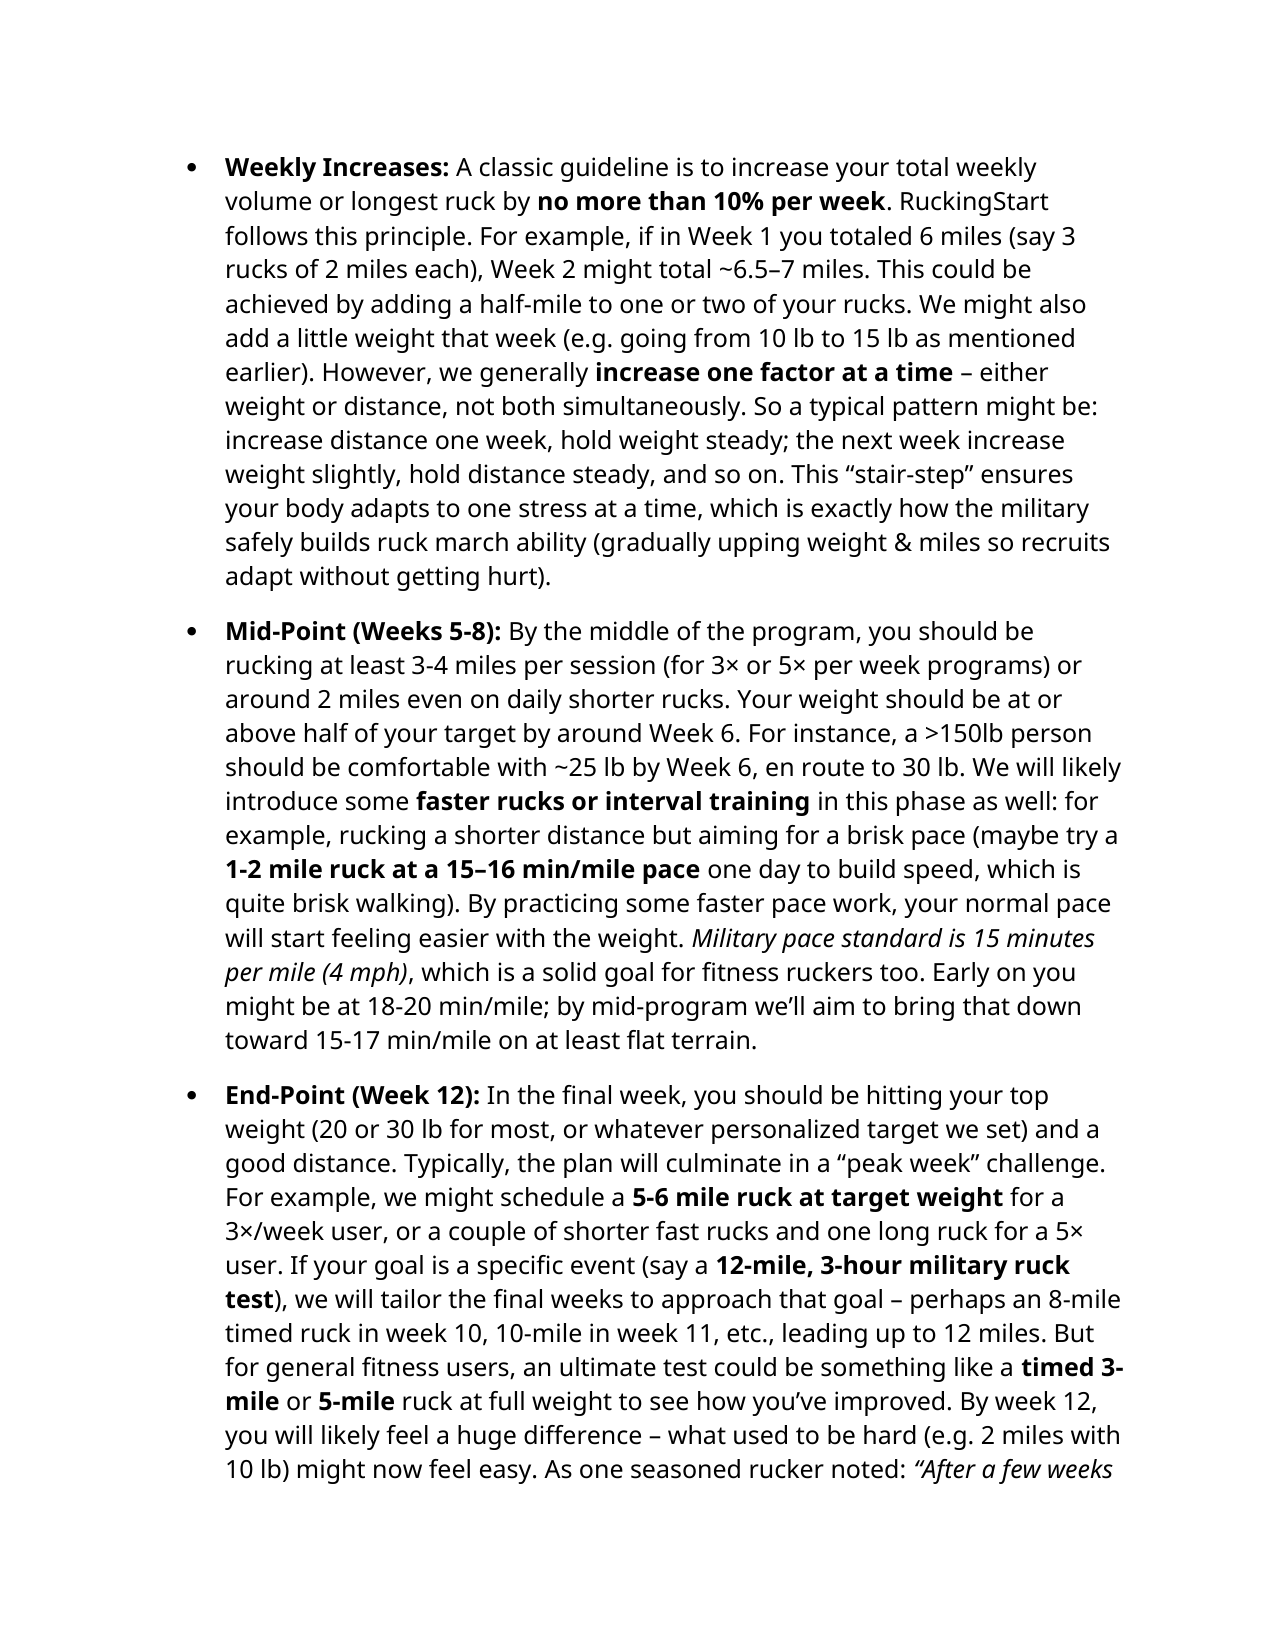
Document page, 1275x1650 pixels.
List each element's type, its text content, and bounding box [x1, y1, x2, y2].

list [187, 1077, 1125, 1486]
list Weekly Increases: A classic guideline is to increase your total weekly volume or longest ruck by no more than 10% per week. RuckingStart follows this principle. For example, if in Week 1 you totaled 6 miles (say 3 rucks of 2 miles each), Week 2 might total ~6.5–7 miles. This could be achieved by adding a half-mile to one or two of your rucks. We might also add a little weight that week (e.g. going from 10 lb to 15 lb as mentioned earlier). However, we generally increase one factor at a time – either weight or distance, not both simultaneously. So a typical pattern might be: increase distance one week, hold weight steady; the next week increase weight slightly, hold distance steady, and so on. This “stair-step” ensures your body adapts to one stress at a time, which is exactly how the military safely builds ruck march ability (gradually upping weight & miles so recruits adapt without getting hurt). [187, 150, 1125, 593]
list Mid-Point (Weeks 5-8): By the middle of the program, you should be rucking at least 3-4 miles per session (for 3× or 5× per week programs) or around 2 miles even on daily shorter rucks. Your weight should be at or above half of your target by around Week 6. For instance, a >150lb person should be comfortable with ~25 lb by Week 6, en route to 30 lb. We will likely introduce some faster rucks or interval training in this phase as well: for example, rucking a shorter distance but aiming for a brisk pace (maybe try a 1-2 mile ruck at a 15–16 min/mile pace one day to build speed, which is quite brisk walking). By practicing some faster pace work, your normal pace will start feeling easier with the weight. Military pace standard is 15 minutes per mile (4 mph), which is a solid goal for fitness ruckers too. Early on you might be at 18-20 min/mile; by mid-program we’ll aim to bring that down toward 15-17 min/mile on at least flat terrain. [187, 614, 1125, 1056]
